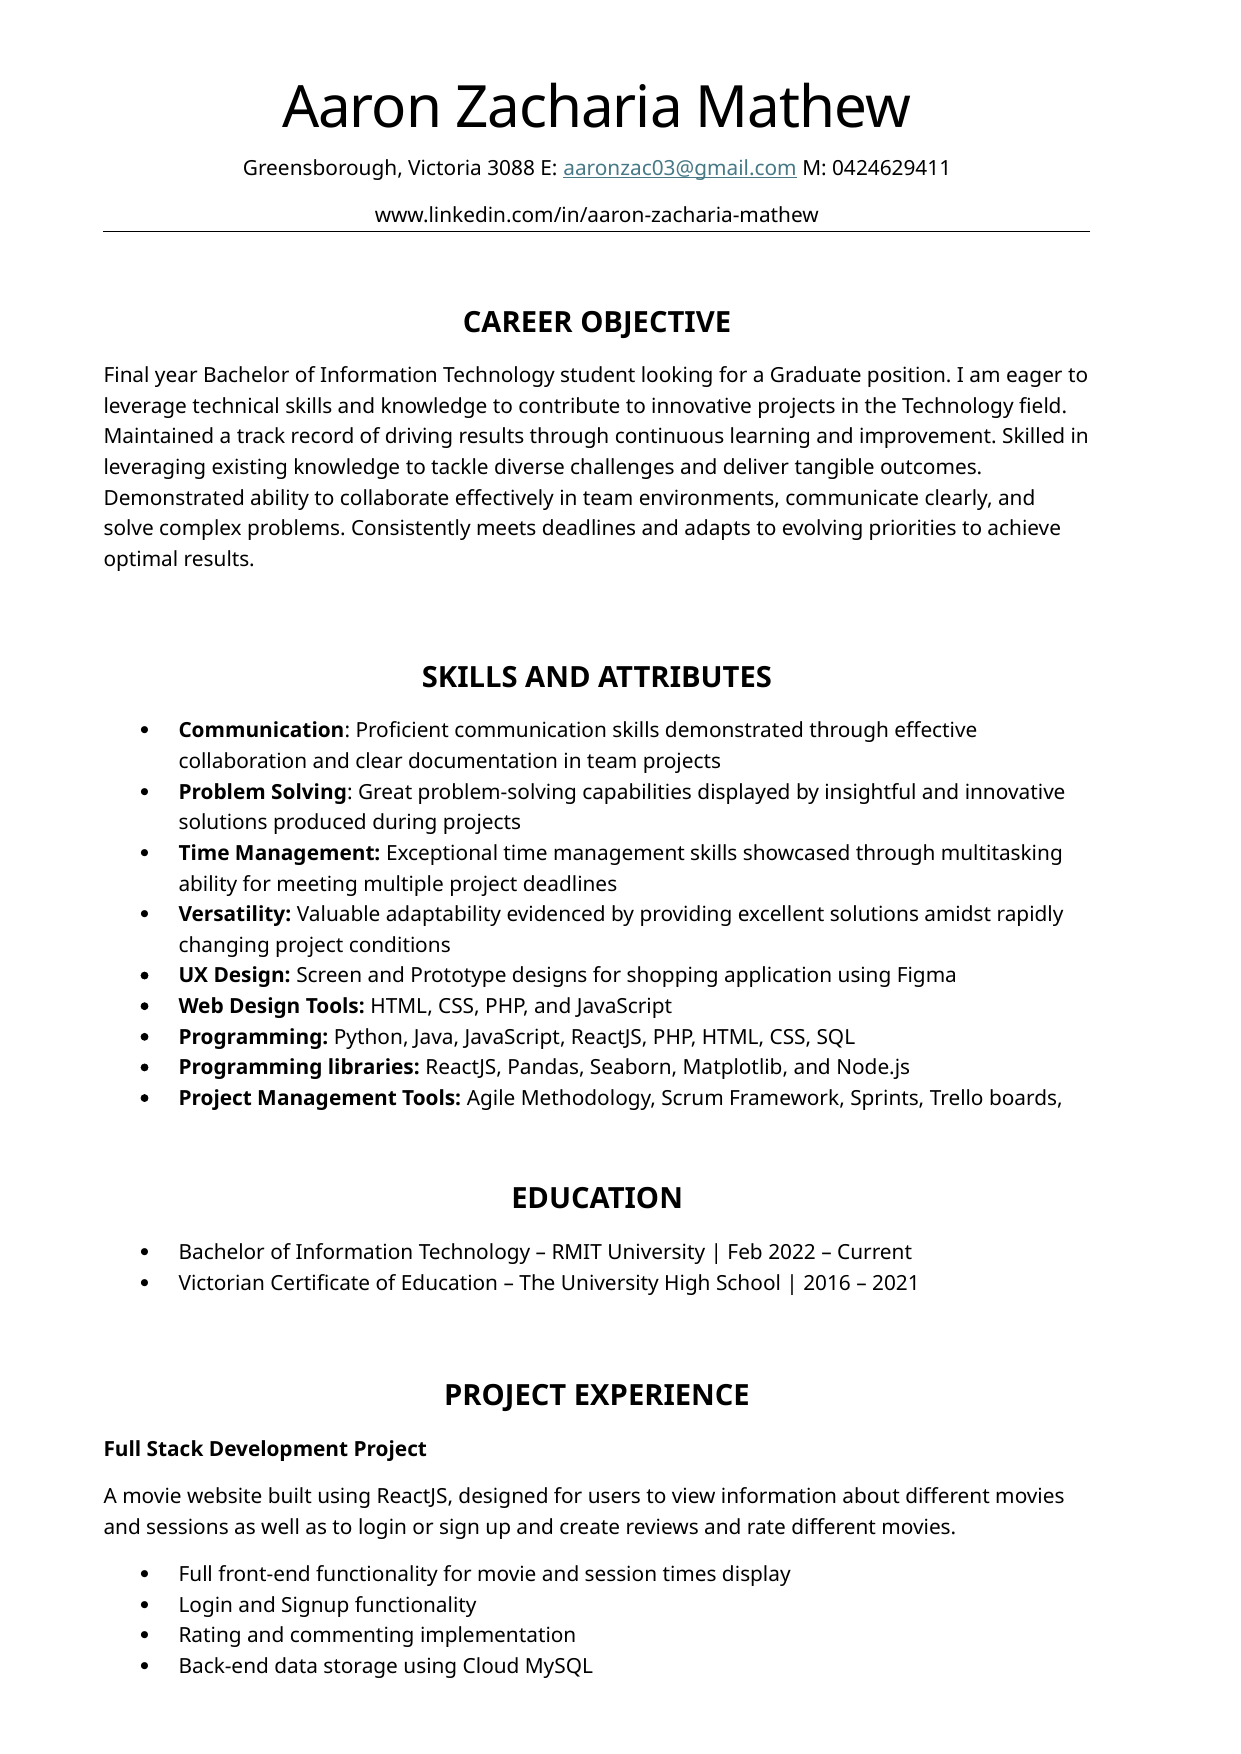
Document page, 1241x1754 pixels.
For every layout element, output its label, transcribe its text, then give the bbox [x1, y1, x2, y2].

list Victorian Certificate of Education – The University High School | 2016 – 2021 [141, 1268, 1090, 1296]
list Programming libraries: ReactJS, Pandas, Seaborn, Matplotlib, and Node.js [141, 1052, 1090, 1081]
text SKILLS AND ATTRIBUTES [103, 656, 1090, 696]
title Aaron Zacharia Mathew [103, 65, 1090, 144]
list Versatility: Valuable adaptability evidenced by providing excellent solutions amidst rapidly changing project conditions [141, 899, 1090, 958]
text Final year Bachelor of Information Technology student looking for a Graduate position. I am eager to leverage technical skills and knowledge to contribute to innovative projects in the Technology field. Maintained a track record of driving results through continuous learning and improvement. Skilled in leveraging existing knowledge to tackle diverse challenges and deliver tangible outcomes. Demonstrated ability to collaborate effectively in team environments, communicate clearly, and solve complex problems. Consistently meets deadlines and adapts to evolving priorities to achieve optimal results. [103, 360, 1090, 637]
list Login and Signup functionality [141, 1590, 1090, 1618]
list Back-end data storage using Cloud MySQL [141, 1651, 1090, 1679]
text www.linkedin.com/in/aaron-zacharia-mathew [103, 200, 1090, 231]
list Time Management: Exceptional time management skills showcased through multitasking ability for meeting multiple project deadlines [141, 838, 1090, 897]
list Web Design Tools: HTML, CSS, PHP, and JavaScript [141, 991, 1090, 1020]
text EDUCATION [103, 1178, 1090, 1217]
text Greensborough, Victoria 3088 E: aaronzac03@gmail.com M: 0424629411 [103, 153, 1090, 181]
list UX Design: Screen and Prototype designs for shopping application using Figma [141, 961, 1090, 989]
list Problem Solving: Great problem-solving capabilities displayed by insightful and innovative solutions produced during projects [141, 777, 1090, 836]
list Programming: Python, Java, JavaScript, ReactJS, PHP, HTML, CSS, SQL [141, 1022, 1090, 1050]
text PROJECT EXPERIENCE [103, 1374, 1090, 1414]
text A movie website built using ReactJS, designed for users to view information about different movies and sessions as well as to login or sign up and create reviews and rate different movies. [103, 1481, 1090, 1540]
text CAREER OBJECTIVE [103, 301, 1090, 341]
list Rating and commenting implementation [141, 1621, 1090, 1649]
list Project Management Tools: Agile Methodology, Scrum Framework, Sprints, Trello boards, [141, 1083, 1090, 1112]
text Full Stack Development Project [103, 1434, 1090, 1462]
list Bachelor of Information Technology – RMIT University | Feb 2022 – Current [141, 1237, 1090, 1266]
list Full front-end functionality for movie and session times display [141, 1559, 1090, 1588]
list Communication: Proficient communication skills demonstrated through effective collaboration and clear documentation in team projects [141, 716, 1090, 775]
